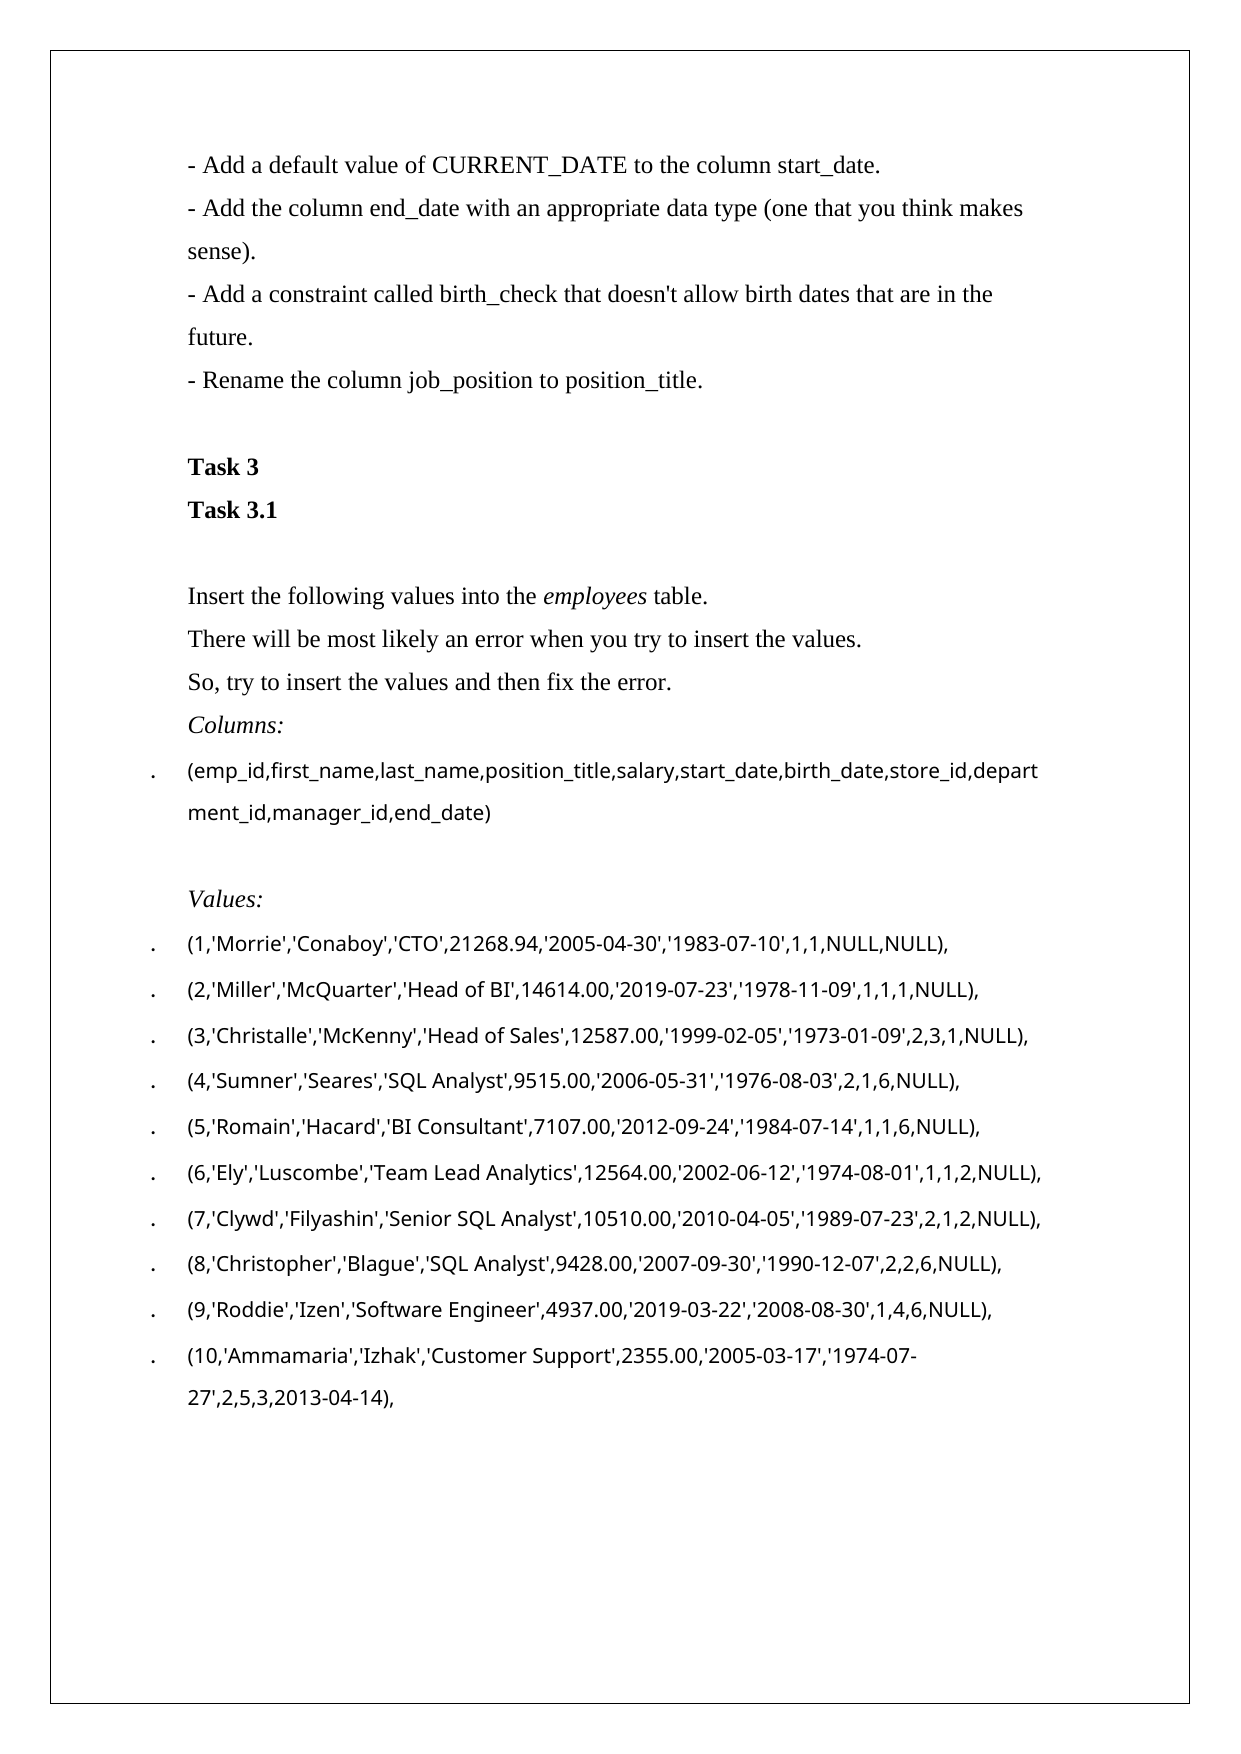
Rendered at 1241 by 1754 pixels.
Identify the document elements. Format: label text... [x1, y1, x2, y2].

list (4,'Sumner','Seares','SQL Analyst',9515.00,'2006-05-31','1976-08-03',2,1,6,NULL), [150, 1064, 1053, 1095]
list (2,'Miller','McQuarter','Head of BI',14614.00,'2019-07-23','1978-11-09',1,1,1,NULL), [150, 973, 1053, 1003]
list (1,'Morrie','Conaboy','CTO',21268.94,'2005-04-30','1983-07-10',1,1,NULL,NULL), [150, 927, 1053, 958]
text Values: [187, 884, 1053, 913]
list (7,'Clywd','Filyashin','Senior SQL Analyst',10510.00,'2010-04-05','1989-07-23',2,1,2,NULL), [150, 1202, 1053, 1232]
list (8,'Christopher','Blague','SQL Analyst',9428.00,'2007-09-30','1990-12-07',2,2,6,NULL), [150, 1247, 1053, 1278]
text - Add a default value of CURRENT_DATE to the column start_date. [187, 150, 1053, 179]
list (6,'Ely','Luscombe','Team Lead Analytics',12564.00,'2002-06-12','1974-08-01',1,1,2,NULL), [150, 1156, 1053, 1186]
text - Add a constraint called birth_check that doesn't allow birth dates that are in the future. [187, 279, 1053, 351]
text Task 3 [187, 452, 1053, 481]
list (10,'Ammamaria','Izhak','Customer Support',2355.00,'2005-03-17','1974-07-27',2,5,3,2013-04-14), [150, 1339, 1053, 1412]
text There will be most likely an error when you try to insert the values. [187, 624, 1053, 653]
text So, try to insert the values and then fix the error. [187, 667, 1053, 696]
list (emp_id,first_name,last_name,position_title,salary,start_date,birth_date,store_id,department_id,manager_id,end_date) [150, 754, 1053, 827]
list (3,'Christalle','McKenny','Head of Sales',12587.00,'1999-02-05','1973-01-09',2,3,1,NULL), [150, 1019, 1053, 1049]
list (9,'Roddie','Izen','Software Engineer',4937.00,'2019-03-22','2008-08-30',1,4,6,NULL), [150, 1293, 1053, 1324]
text Task 3.1 [187, 495, 1053, 524]
text - Rename the column job_position to position_title. [187, 366, 1053, 394]
list (5,'Romain','Hacard','BI Consultant',7107.00,'2012-09-24','1984-07-14',1,1,6,NULL), [150, 1110, 1053, 1141]
text Insert the following values into the employees table. [187, 581, 1053, 610]
text - Add the column end_date with an appropriate data type (one that you think makes sense). [187, 193, 1053, 265]
text Columns: [187, 711, 1053, 739]
